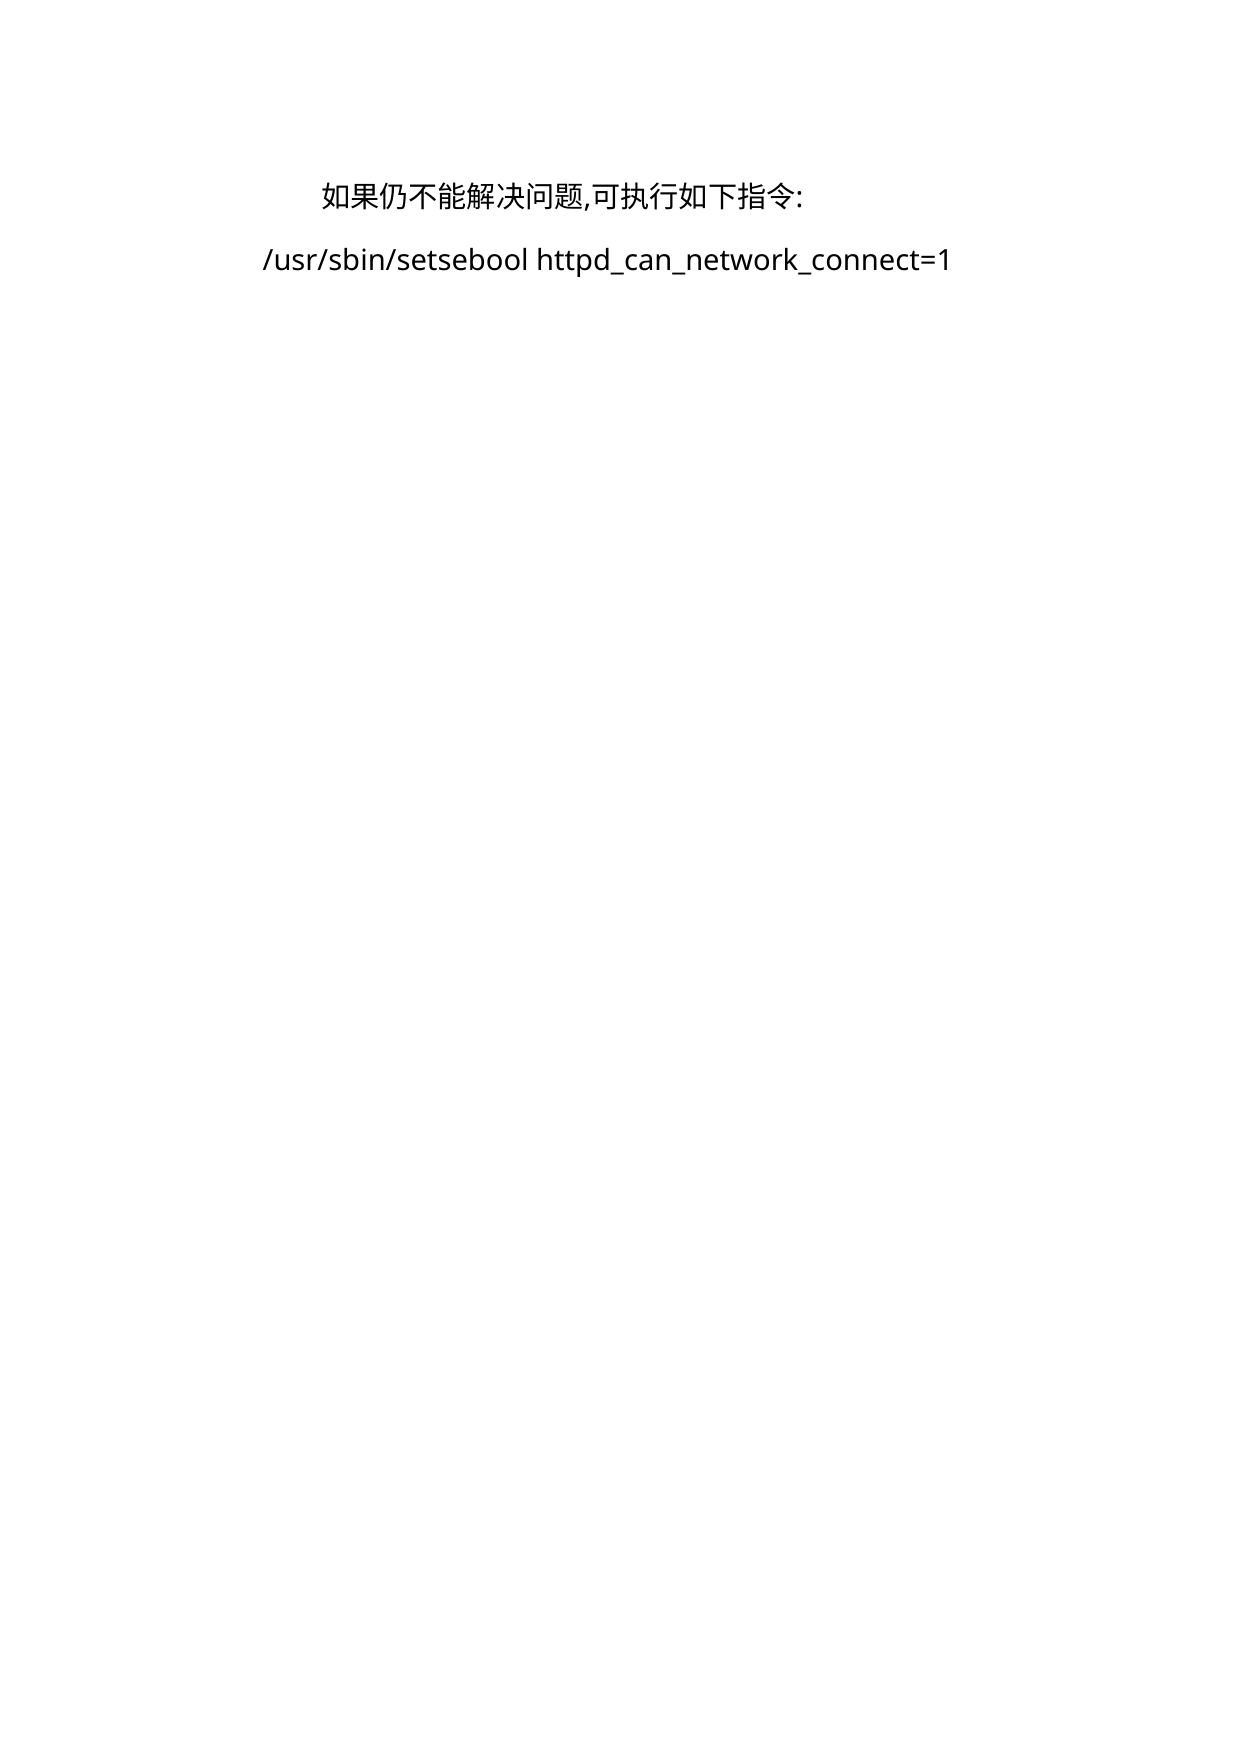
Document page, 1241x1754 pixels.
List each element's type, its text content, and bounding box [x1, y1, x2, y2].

list /usr/sbin/setsebool httpd_can_network_connect=1 [262, 227, 1053, 292]
list 如果仍不能解决问题,可执行如下指令: [262, 162, 1053, 227]
